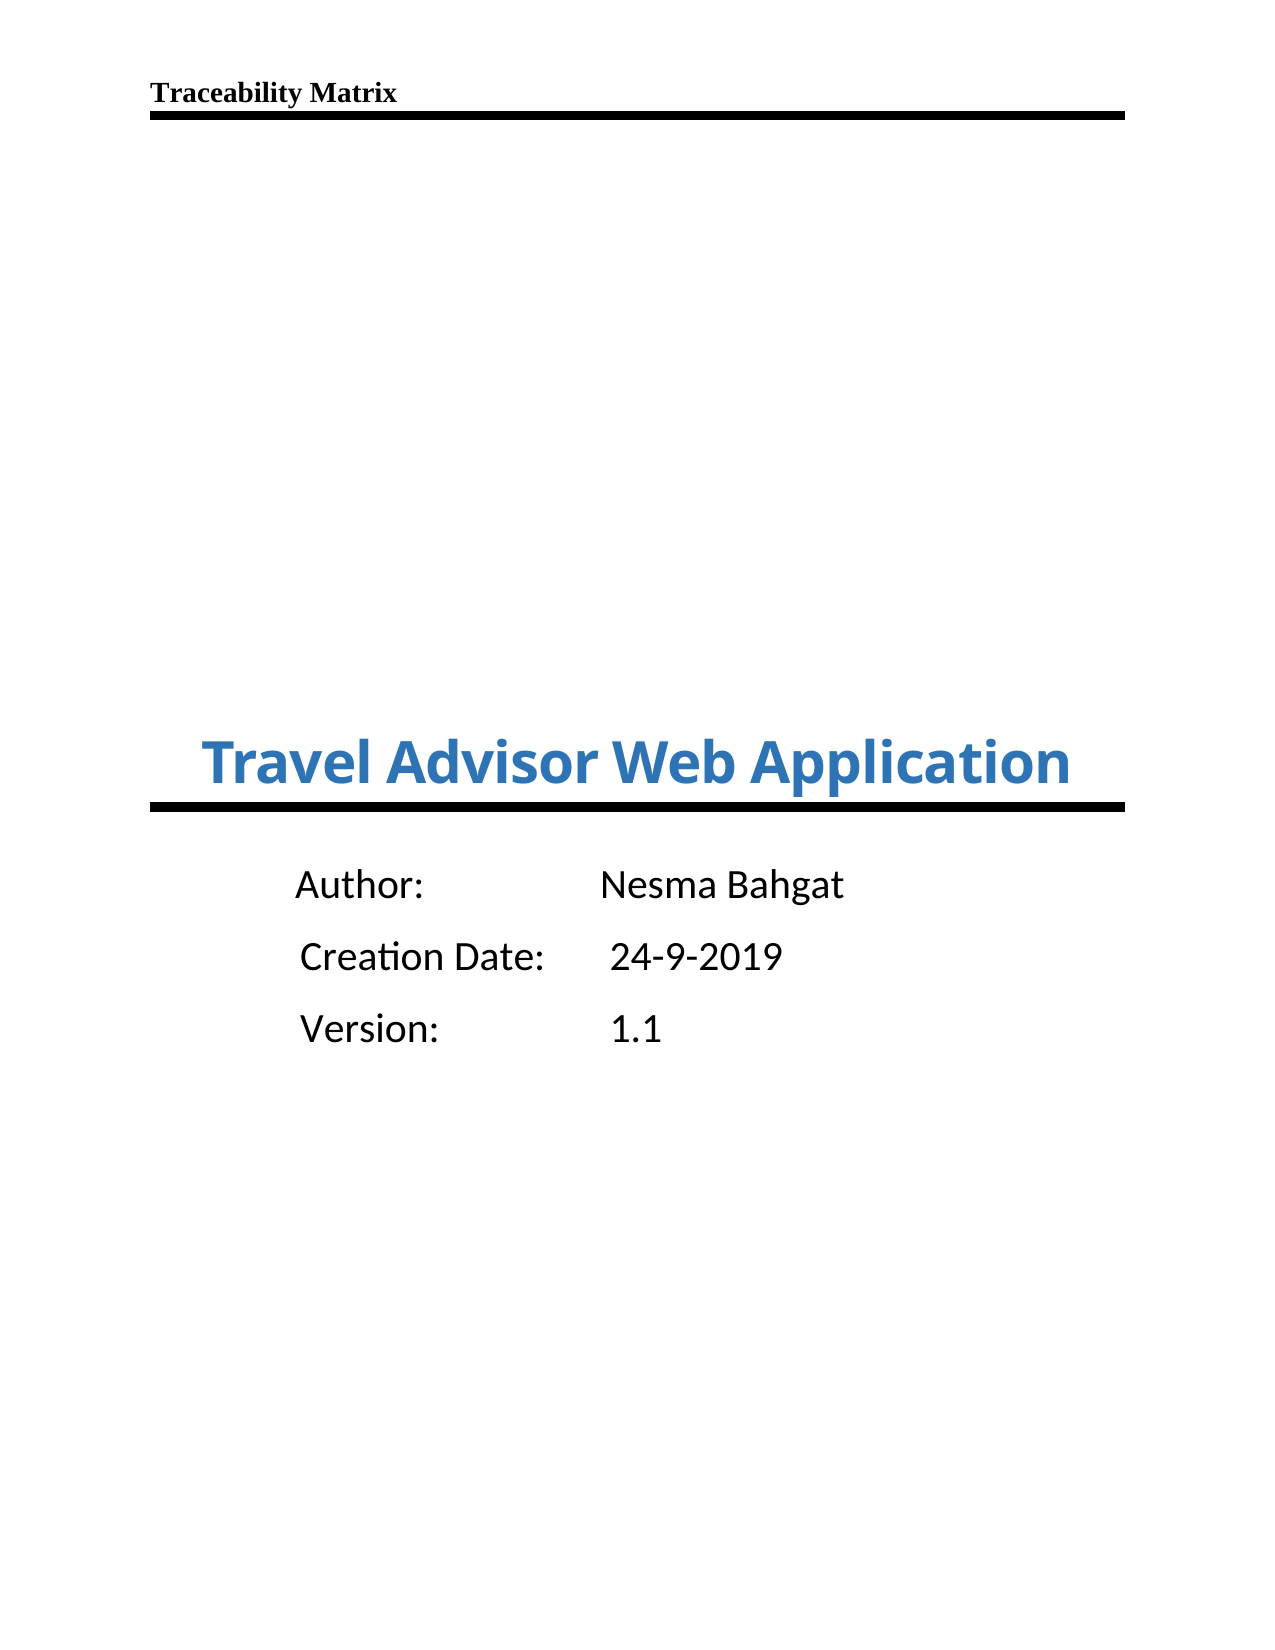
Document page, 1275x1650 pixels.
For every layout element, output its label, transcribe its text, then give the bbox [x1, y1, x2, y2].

title Travel Advisor Web Application [150, 721, 1125, 802]
text Creation Date: 24-9-2019 [150, 930, 1125, 981]
text Author: Nesma Bahgat [150, 858, 1125, 909]
text Version: 1.1 [150, 1002, 1125, 1052]
